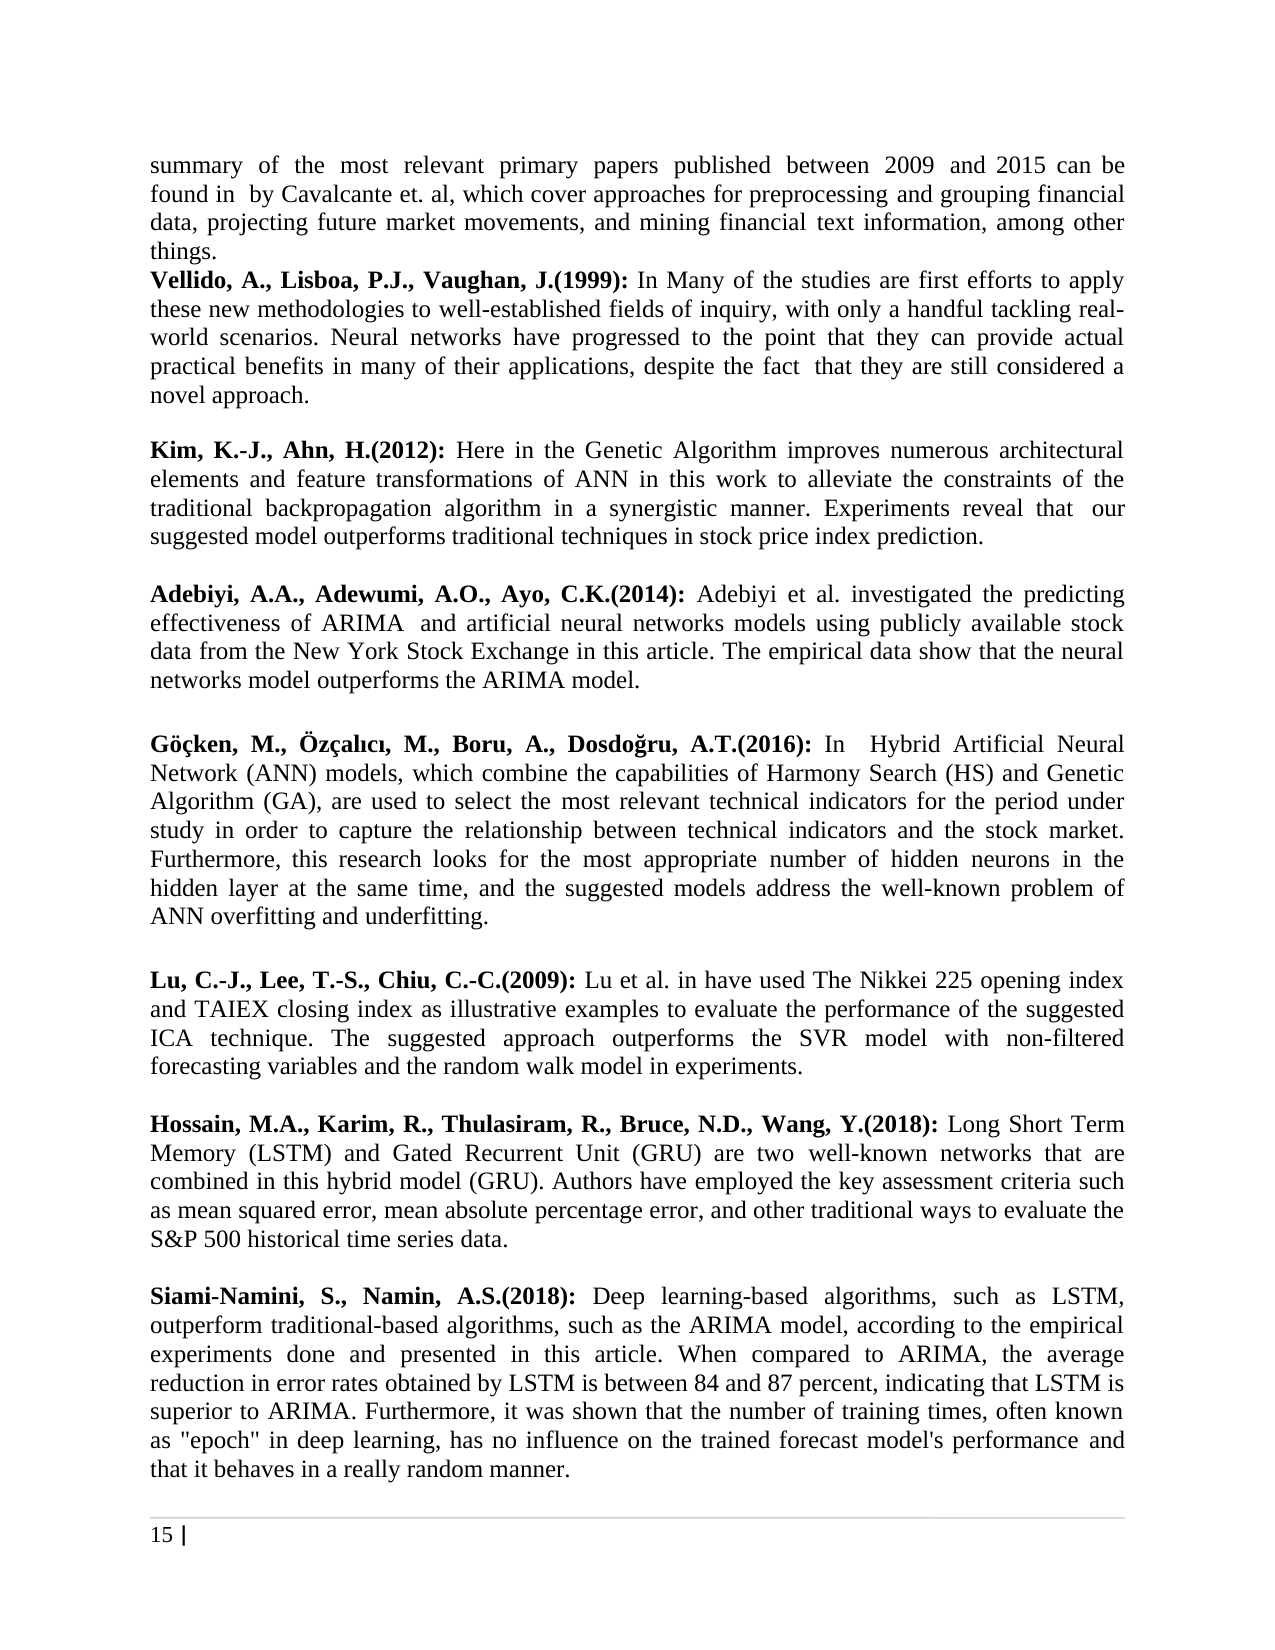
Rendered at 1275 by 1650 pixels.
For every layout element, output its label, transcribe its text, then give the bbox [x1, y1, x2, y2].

text Göçken, M., Özçalıcı, M., Boru, A., Dosdoğru, A.T.(2016): In Hybrid Artificial Neural Network (ANN) models, which combine the capabilities of Harmony Search (HS) and Genetic Algorithm (GA), are used to select the most relevant technical indicators for the period under study in order to capture the relationship between technical indicators and the stock market. Furthermore, this research looks for the most appropriate number of hidden neurons in the hidden layer at the same time, and the suggested models address the well-known problem of ANN overfitting and underfitting. [150, 729, 1125, 930]
text Adebiyi, A.A., Adewumi, A.O., Ayo, C.K.(2014): Adebiyi et al. investigated the predicting effectiveness of ARIMA and artificial neural networks models using publicly available stock data from the New York Stock Exchange in this article. The empirical data show that the neural networks model outperforms the ARIMA model. [150, 579, 1125, 694]
text Vellido, A., Lisboa, P.J., Vaughan, J.(1999): In Many of the studies are first efforts to apply these new methodologies to well-established fields of inquiry, with only a handful tackling real-world scenarios. Neural networks have progressed to the point that they can provide actual practical benefits in many of their applications, despite the fact that they are still considered a novel approach. [150, 265, 1125, 409]
text Hossain, M.A., Karim, R., Thulasiram, R., Bruce, N.D., Wang, Y.(2018): Long Short Term Memory (LSTM) and Gated Recurrent Unit (GRU) are two well-known networks that are combined in this hybrid model (GRU). Authors have employed the key assessment criteria such as mean squared error, mean absolute percentage error, and other traditional ways to evaluate the S&P 500 historical time series data. [150, 1109, 1125, 1253]
text Lu, C.-J., Lee, T.-S., Chiu, C.-C.(2009): Lu et al. in have used The Nikkei 225 opening index and TAIEX closing index as illustrative examples to evaluate the performance of the suggested ICA technique. The suggested approach outperforms the SVR model with non-filtered forecasting variables and the random walk model in experiments. [150, 965, 1125, 1080]
text Kim, K.-J., Ahn, H.(2012): Here in the Genetic Algorithm improves numerous architectural elements and feature transformations of ANN in this work to alleviate the constraints of the traditional backpropagation algorithm in a synergistic manner. Experiments reveal that our suggested model outperforms traditional techniques in stock price index prediction. [150, 435, 1125, 550]
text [150, 150, 1125, 265]
text Siami-Namini, S., Namin, A.S.(2018): Deep learning-based algorithms, such as LSTM, outperform traditional-based algorithms, such as the ARIMA model, according to the empirical experiments done and presented in this article. When compared to ARIMA, the average reduction in error rates obtained by LSTM is between 84 and 87 percent, indicating that LSTM is superior to ARIMA. Furthermore, it was shown that the number of training times, often known as "epoch" in deep learning, has no influence on the trained forecast model's performance and that it behaves in a really random manner. [150, 1281, 1125, 1483]
